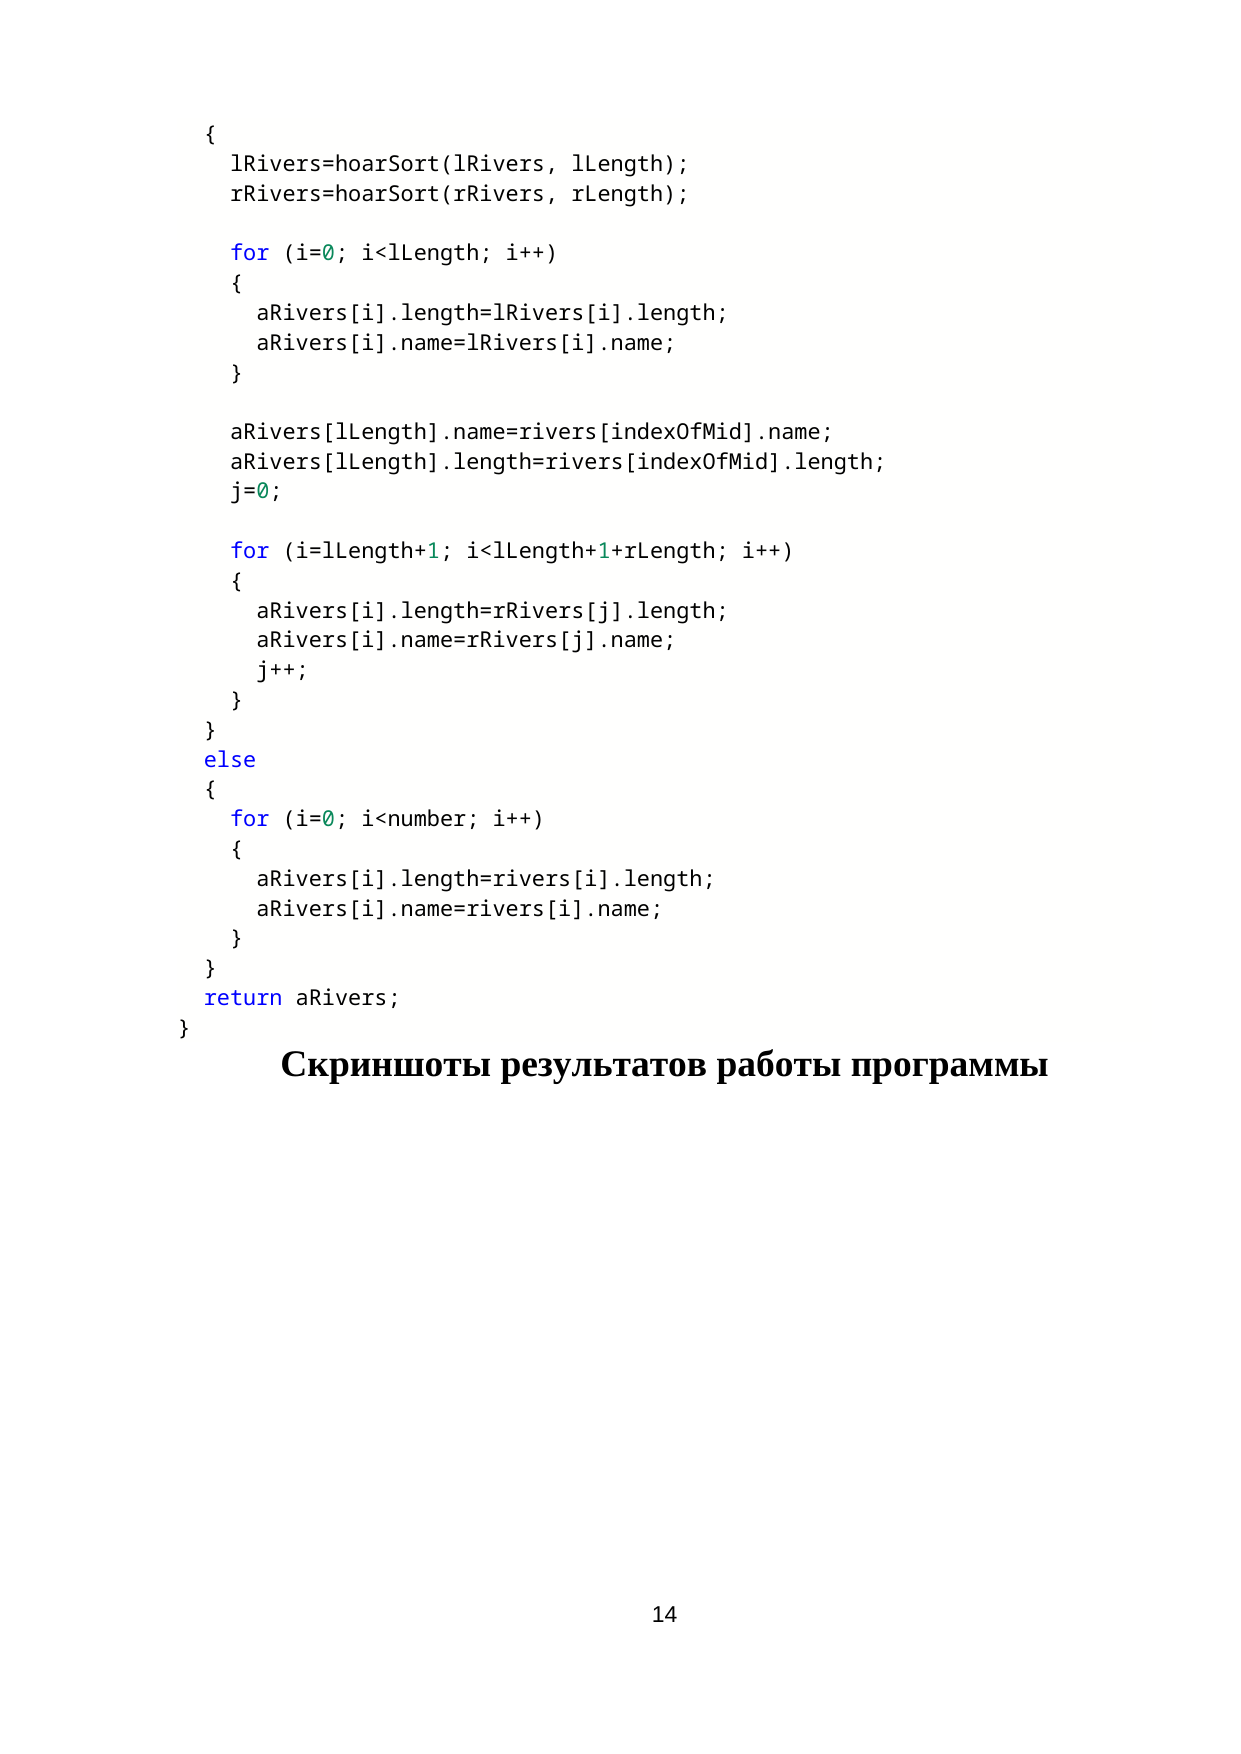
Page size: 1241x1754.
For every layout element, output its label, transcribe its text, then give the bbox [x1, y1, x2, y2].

text else [177, 744, 1152, 773]
text aRivers[i].name=rivers[i].name; [177, 893, 1152, 922]
text for (i=0; i<number; i++) [177, 803, 1152, 833]
text } [177, 714, 1152, 744]
text aRivers[lLength].length=rivers[indexOfMid].length; [177, 446, 1152, 476]
text for (i=0; i<lLength; i++) [177, 237, 1152, 267]
text for (i=lLength+1; i<lLength+1+rLength; i++) [177, 535, 1152, 565]
text j=0; [177, 476, 1152, 505]
text } [177, 922, 1152, 952]
text } [177, 356, 1152, 386]
text { [177, 118, 1152, 148]
text Скриншоты результатов работы программы [177, 1042, 1152, 1085]
text j++; [177, 654, 1152, 684]
text aRivers[lLength].name=rivers[indexOfMid].name; [177, 416, 1152, 446]
text { [177, 833, 1152, 863]
text { [177, 267, 1152, 297]
text aRivers[i].length=rRivers[j].length; [177, 595, 1152, 624]
text aRivers[i].name=lRivers[i].name; [177, 327, 1152, 356]
text lRivers=hoarSort(lRivers, lLength); [177, 148, 1152, 178]
text aRivers[i].length=rivers[i].length; [177, 863, 1152, 893]
text } [177, 952, 1152, 982]
text aRivers[i].name=rRivers[j].name; [177, 624, 1152, 654]
text { [177, 773, 1152, 803]
text return aRivers; [177, 982, 1152, 1012]
text } [177, 684, 1152, 714]
text aRivers[i].length=lRivers[i].length; [177, 297, 1152, 327]
text rRivers=hoarSort(rRivers, rLength); [177, 178, 1152, 207]
text } [177, 1012, 1152, 1042]
text { [177, 565, 1152, 595]
